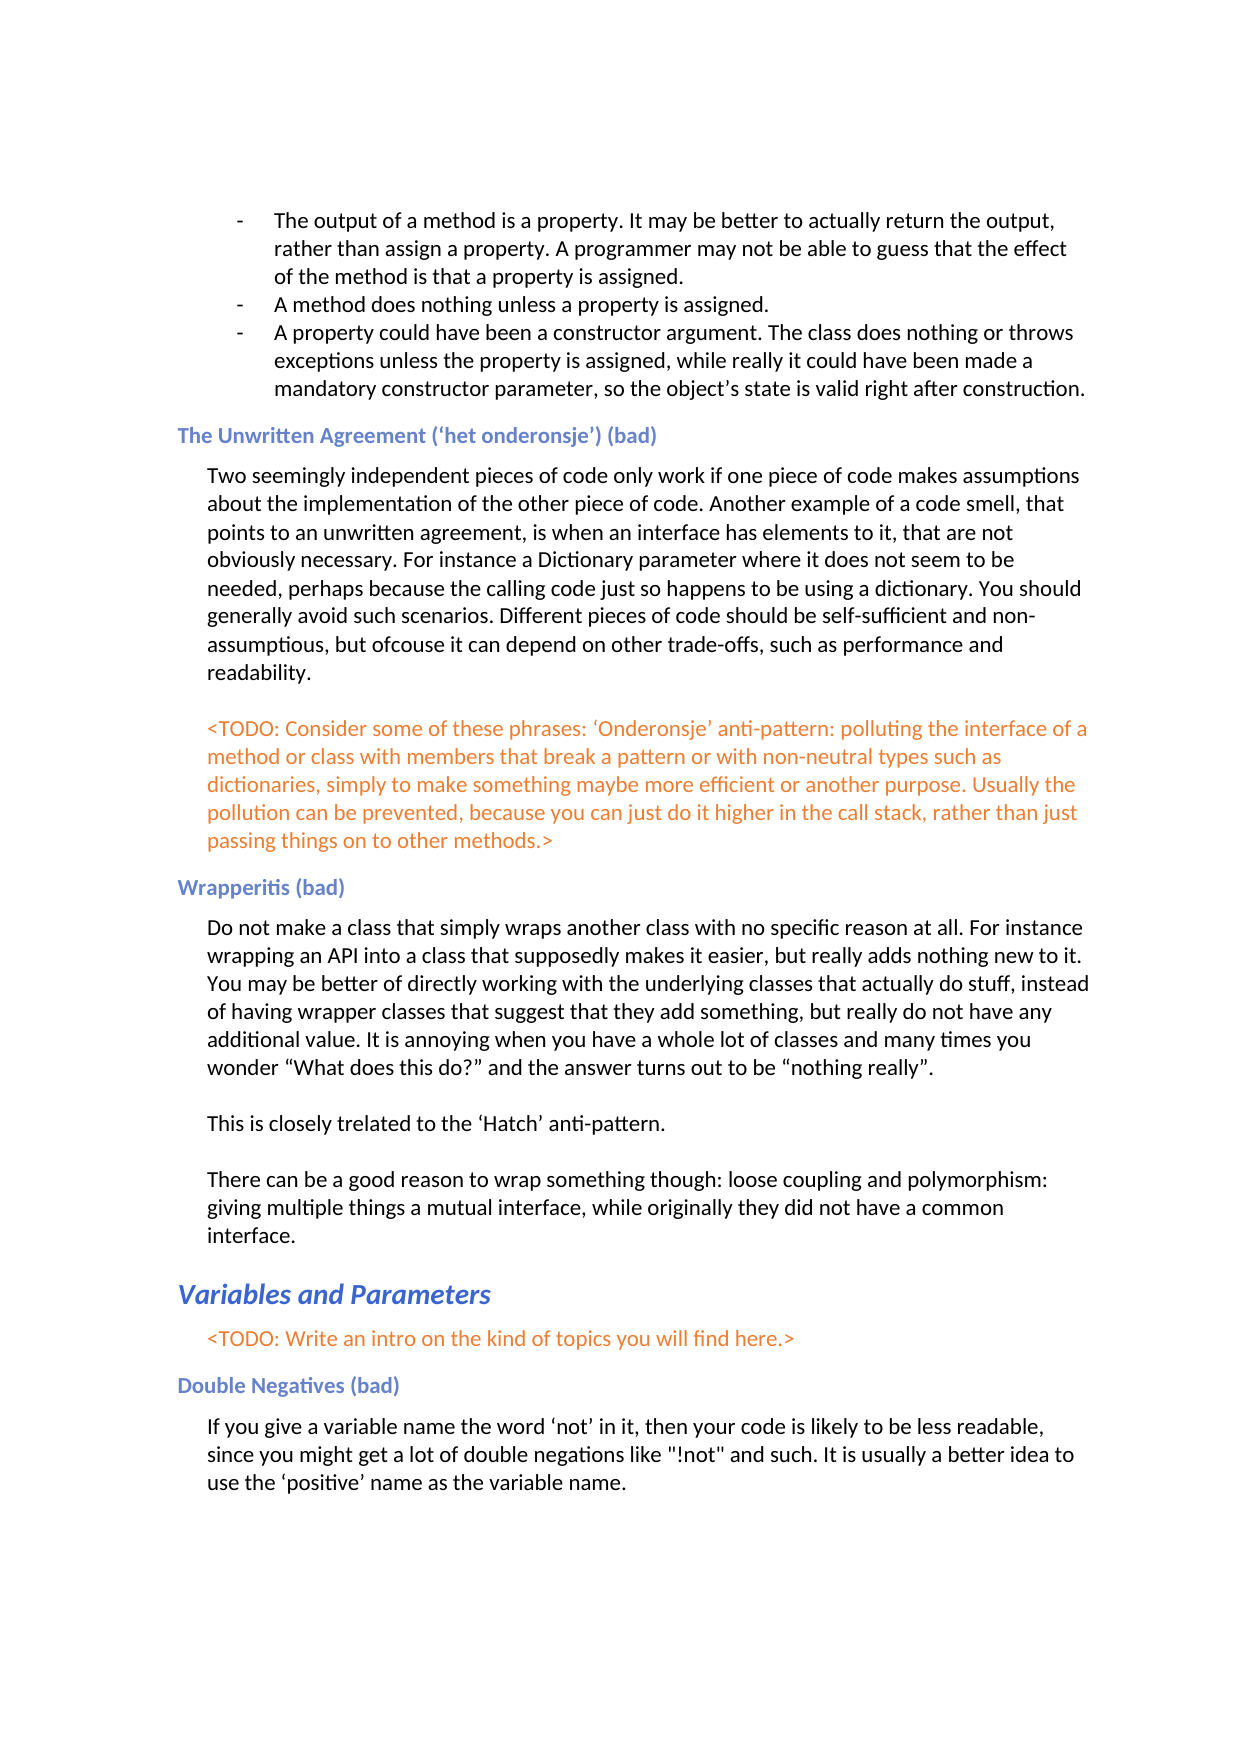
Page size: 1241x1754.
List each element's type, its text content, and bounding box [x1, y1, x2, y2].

list The output of a method is a property. It may be better to actually return the output, rather than assign a property. A programmer may not be able to guess that the effect of the method is that a property is assigned. [236, 206, 1092, 290]
subtitle Wrapperitis (bad) [177, 873, 1092, 901]
list A method does nothing unless a property is assigned. [236, 290, 1092, 318]
text <TODO: Consider some of these phrases: ‘Onderonsje’ anti-pattern: polluting the interface of a method or class with members that break a pattern or with non-neutral types such as dictionaries, simply to make something maybe more efficient or another purpose. Usually the pollution can be prevented, because you can just do it higher in the call stack, rather than just passing things on to other methods.> [207, 714, 1092, 854]
subtitle Double Negatives (bad) [177, 1371, 1092, 1399]
text <TODO: Write an intro on the kind of topics you will find here.> [207, 1324, 1092, 1353]
text Do not make a class that simply wraps another class with no specific reason at all. For instance wrapping an API into a class that supposedly makes it easier, but really adds nothing new to it. You may be better of directly working with the underlying classes that actually do stuff, instead of having wrapper classes that suggest that they add something, but really do not have any additional value. It is annoying when you have a whole lot of classes and many times you wonder “What does this do?” and the answer turns out to be “nothing really”. [207, 913, 1092, 1081]
text Two seemingly independent pieces of code only work if one piece of code makes assumptions about the implementation of the other piece of code. Another example of a code smell, that points to an unwritten agreement, is when an interface has elements to it, that are not obviously necessary. For instance a Dictionary parameter where it does not seem to be needed, perhaps because the calling code just so happens to be using a dictionary. You should generally avoid such scenarios. Different pieces of code should be self-sufficient and non-assumptious, but ofcouse it can depend on other trade-offs, such as performance and readability. [207, 462, 1092, 686]
list A property could have been a constructor argument. The class does nothing or throws exceptions unless the property is assigned, while really it could have been made a mandatory constructor parameter, so the object’s state is valid right after construction. [236, 318, 1092, 402]
text There can be a good reason to wrap something though: loose coupling and polymorphism: giving multiple things a mutual interface, while originally they did not have a common interface. [207, 1165, 1092, 1249]
text If you give a variable name the word ‘not’ in it, then your code is likely to be less readable, since you might get a lot of double negations like "!not" and such. It is usually a better idea to use the ‘positive’ name as the variable name. [207, 1412, 1092, 1496]
subtitle The Unwritten Agreement (‘het onderonsje’) (bad) [177, 421, 1092, 449]
text This is closely trelated to the ‘Hatch’ anti-pattern. [207, 1109, 1092, 1137]
subtitle Variables and Parameters [177, 1276, 1092, 1312]
